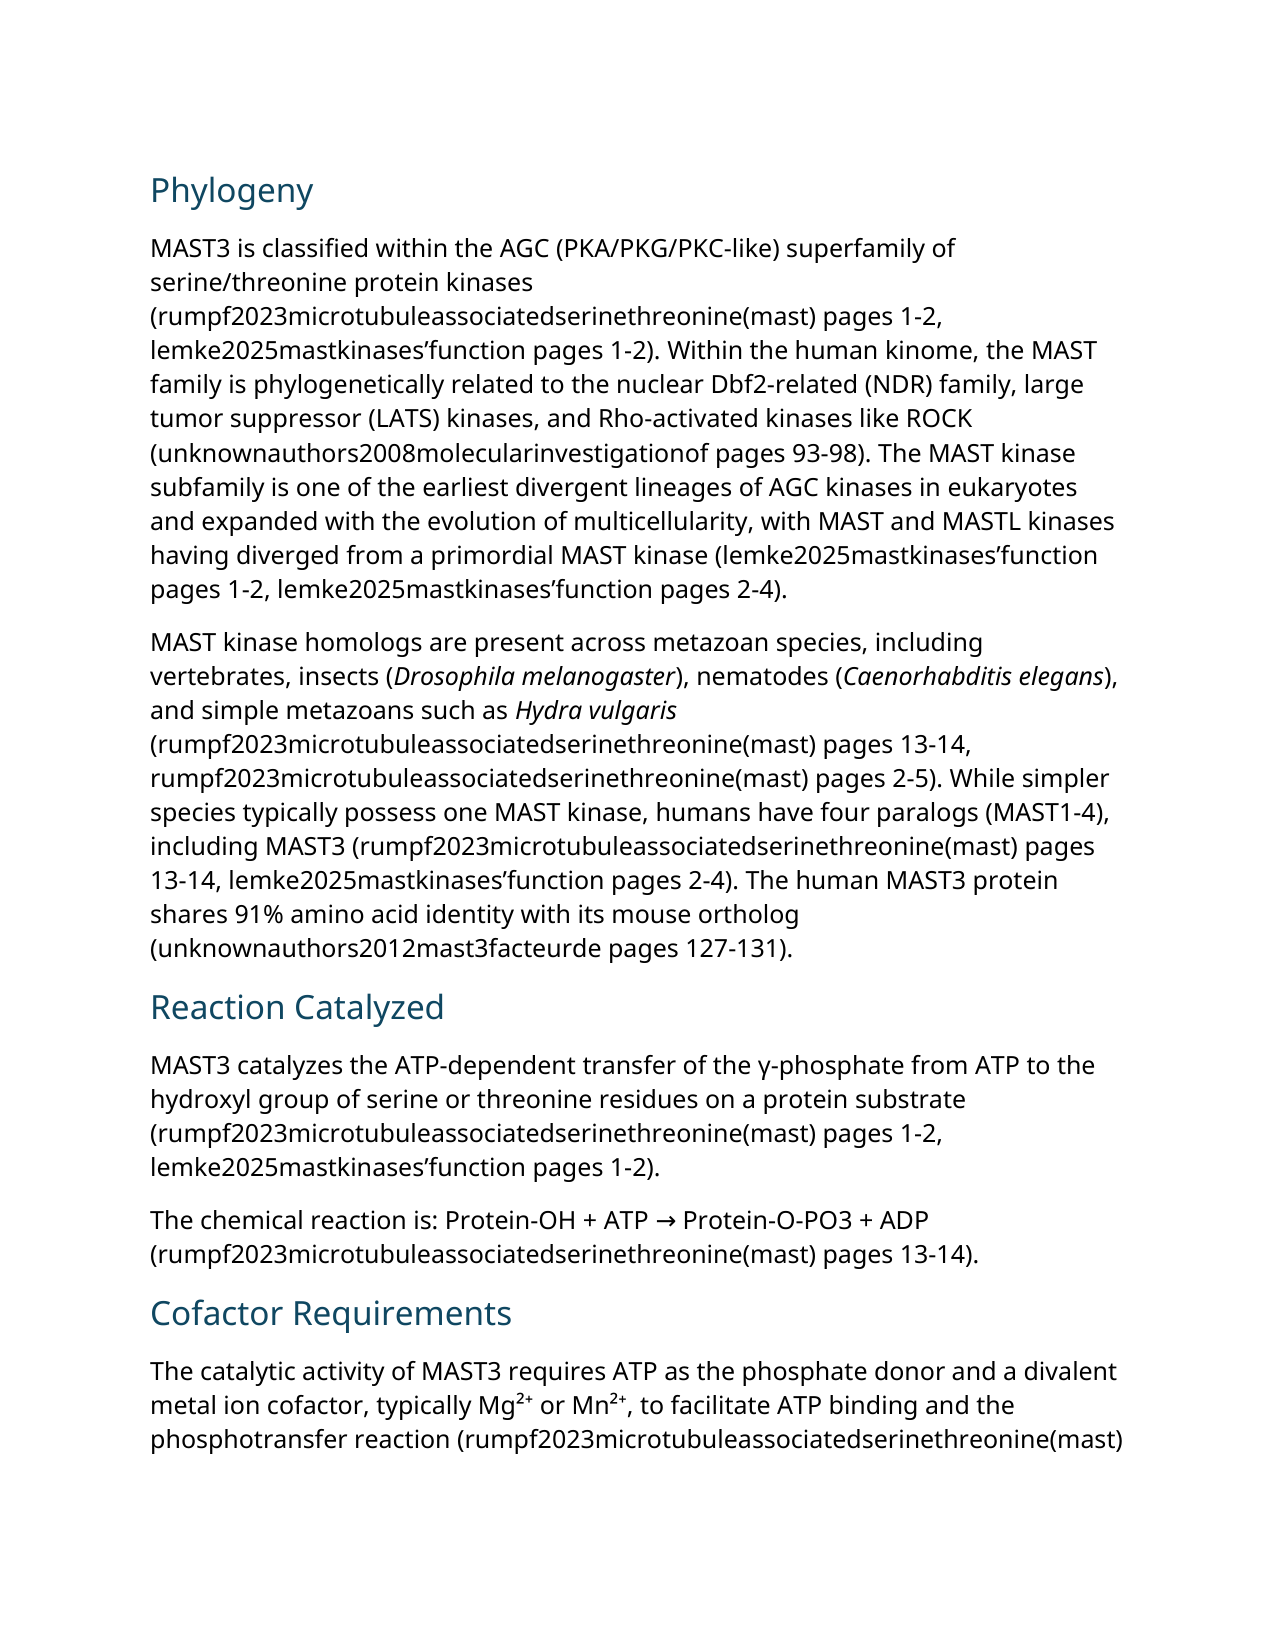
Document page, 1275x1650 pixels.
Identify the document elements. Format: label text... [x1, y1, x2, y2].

text MAST3 is classified within the AGC (PKA/PKG/PKC-like) superfamily of serine/threonine protein kinases (rumpf2023microtubuleassociatedserinethreonine(mast) pages 1-2, lemke2025mastkinases’function pages 1-2). Within the human kinome, the MAST family is phylogenetically related to the nuclear Dbf2-related (NDR) family, large tumor suppressor (LATS) kinases, and Rho-activated kinases like ROCK (unknownauthors2008molecularinvestigationof pages 93-98). The MAST kinase subfamily is one of the earliest divergent lineages of AGC kinases in eukaryotes and expanded with the evolution of multicellularity, with MAST and MASTL kinases having diverged from a primordial MAST kinase (lemke2025mastkinases’function pages 1-2, lemke2025mastkinases’function pages 2-4). [150, 231, 1125, 606]
text MAST3 catalyzes the ATP-dependent transfer of the γ-phosphate from ATP to the hydroxyl group of serine or threonine residues on a protein substrate (rumpf2023microtubuleassociatedserinethreonine(mast) pages 1-2, lemke2025mastkinases’function pages 1-2). [150, 1048, 1125, 1184]
text The chemical reaction is: Protein-OH + ATP → Protein-O-PO3 + ADP (rumpf2023microtubuleassociatedserinethreonine(mast) pages 13-14). [150, 1203, 1125, 1271]
subtitle Reaction Catalyzed [150, 984, 1125, 1029]
subtitle Phylogeny [150, 167, 1125, 212]
text MAST kinase homologs are present across metazoan species, including vertebrates, insects (Drosophila melanogaster), nematodes (Caenorhabditis elegans), and simple metazoans such as Hydra vulgaris (rumpf2023microtubuleassociatedserinethreonine(mast) pages 13-14, rumpf2023microtubuleassociatedserinethreonine(mast) pages 2-5). While simpler species typically possess one MAST kinase, humans have four paralogs (MAST1-4), including MAST3 (rumpf2023microtubuleassociatedserinethreonine(mast) pages 13-14, lemke2025mastkinases’function pages 2-4). The human MAST3 protein shares 91% amino acid identity with its mouse ortholog (unknownauthors2012mast3facteurde pages 127-131). [150, 624, 1125, 965]
subtitle Cofactor Requirements [150, 1290, 1125, 1335]
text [150, 1354, 1125, 1456]
